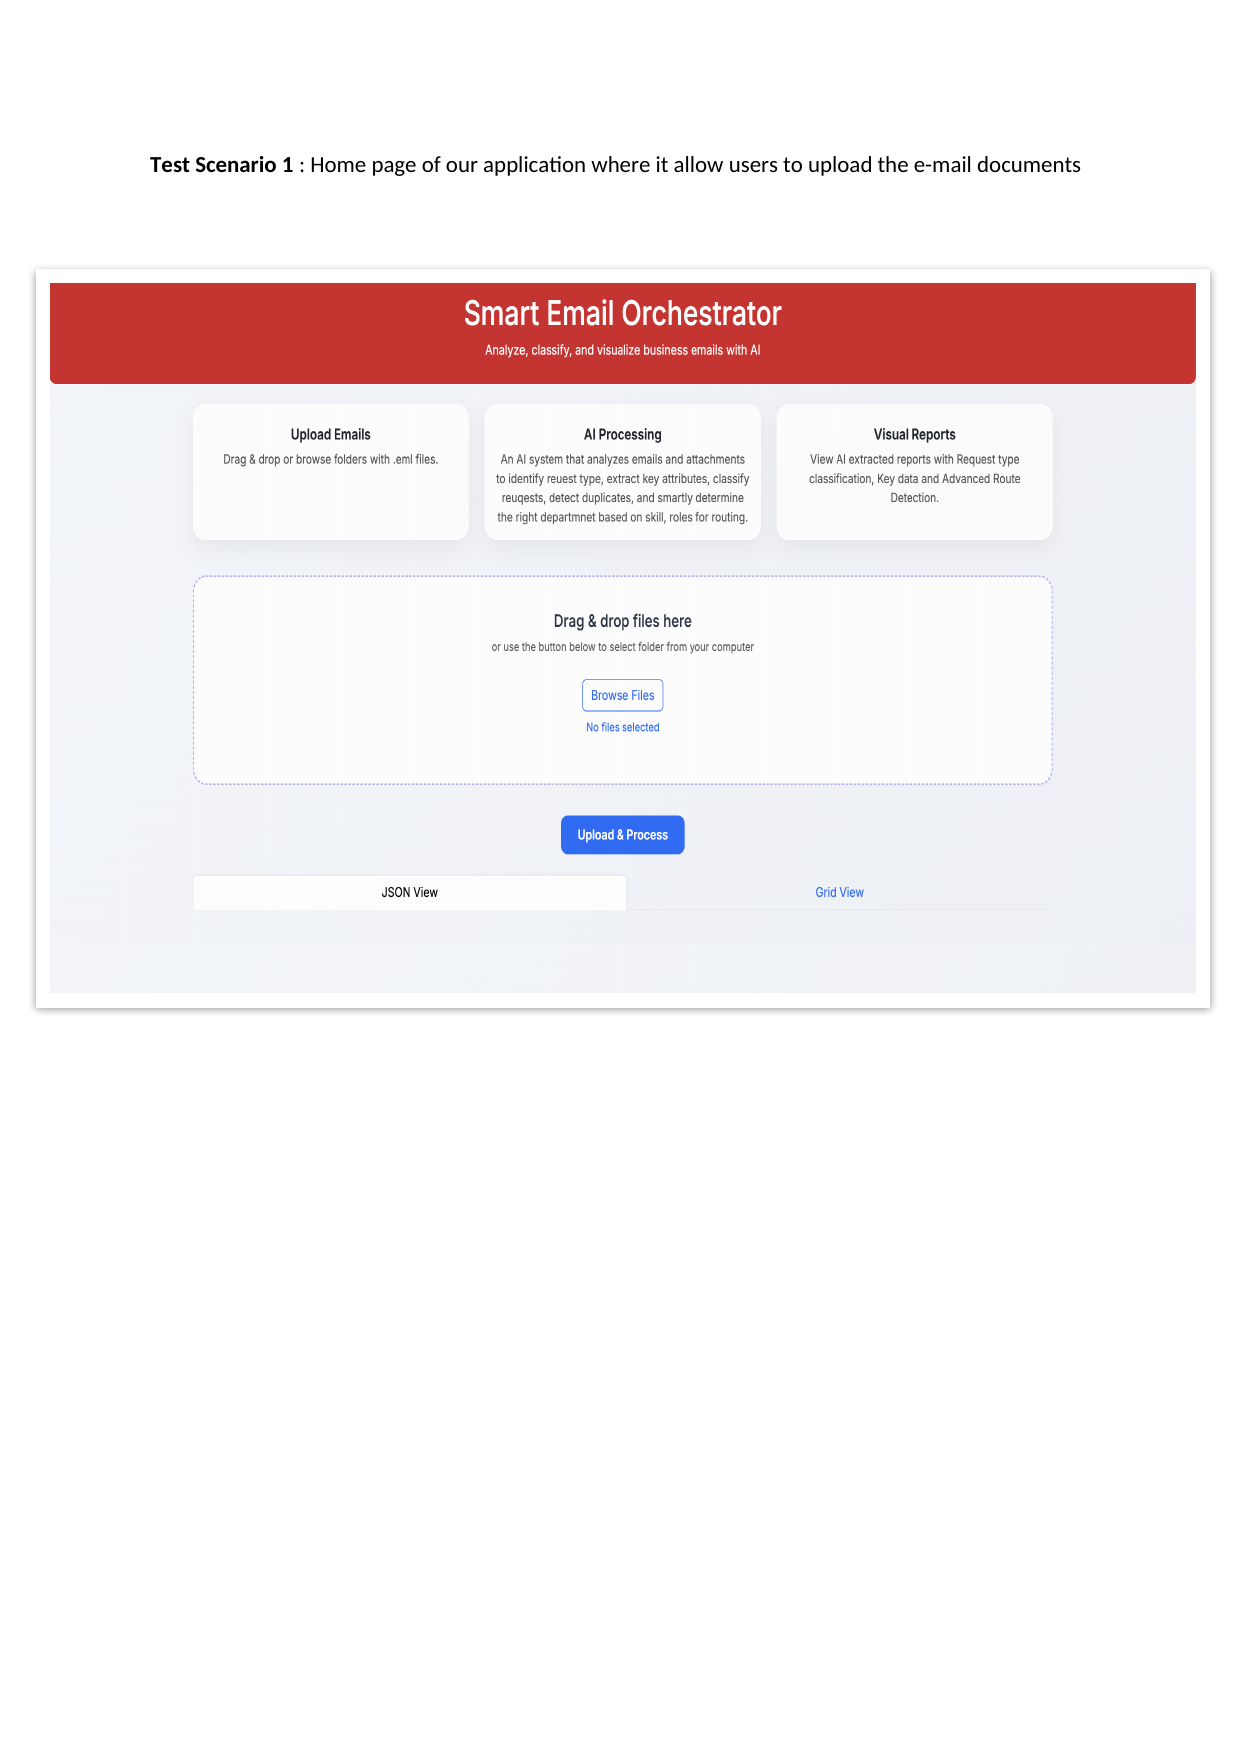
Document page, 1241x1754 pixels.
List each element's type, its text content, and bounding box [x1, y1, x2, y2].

text Test Scenario 1 : Home page of our application where it allow users to upload the e-mail documents [150, 150, 1090, 178]
picture [50, 283, 1196, 993]
